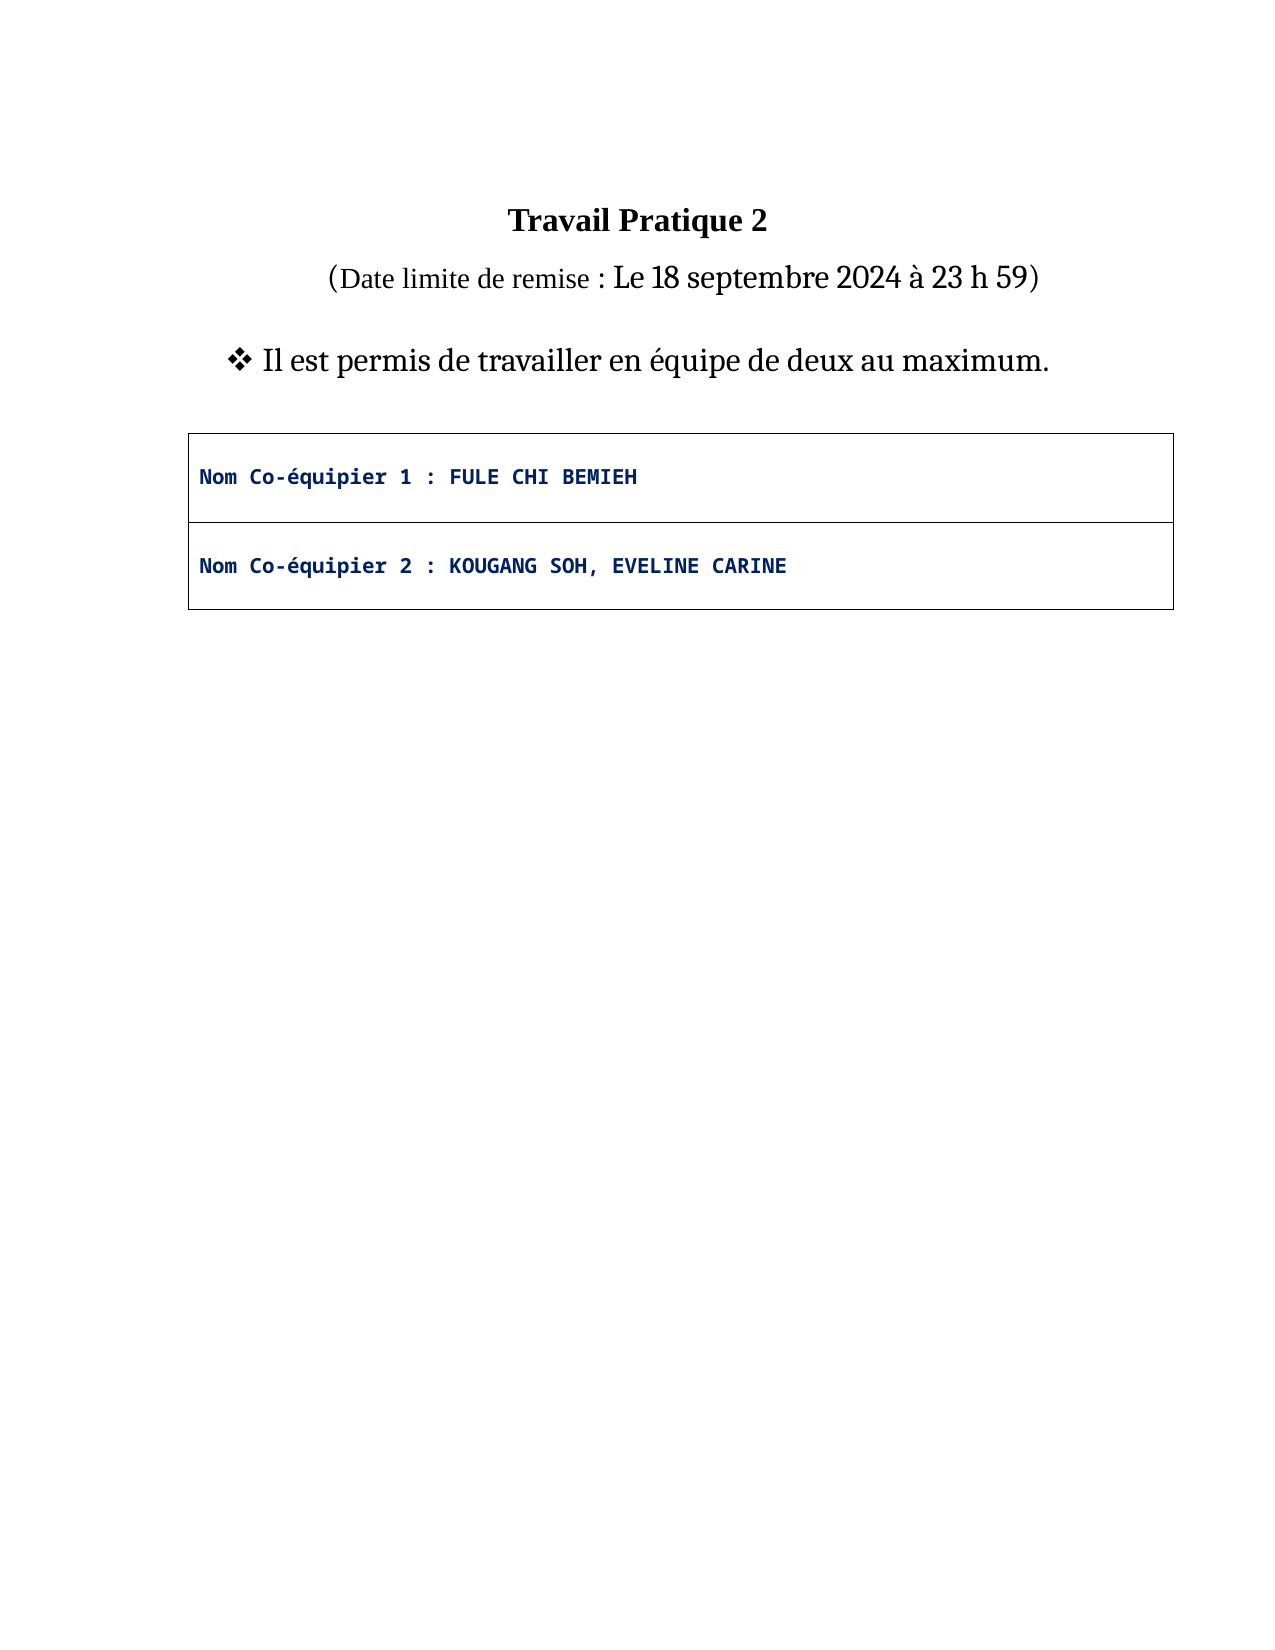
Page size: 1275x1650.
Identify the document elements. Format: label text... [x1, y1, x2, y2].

text Travail Pratique 2 [187, 200, 1087, 239]
text (Date limite de remise : Le 18 septembre 2024 à 23 h 59) [187, 258, 1081, 297]
table_header Nom Co-équipier 1 : FULE CHI BEMIEH [189, 434, 1173, 522]
table_cell Nom Co-équipier 2 : KOUGANG SOH, EVELINE CARINE [189, 523, 1173, 608]
list Il est permis de travailler en équipe de deux au maximum. [225, 341, 1081, 379]
